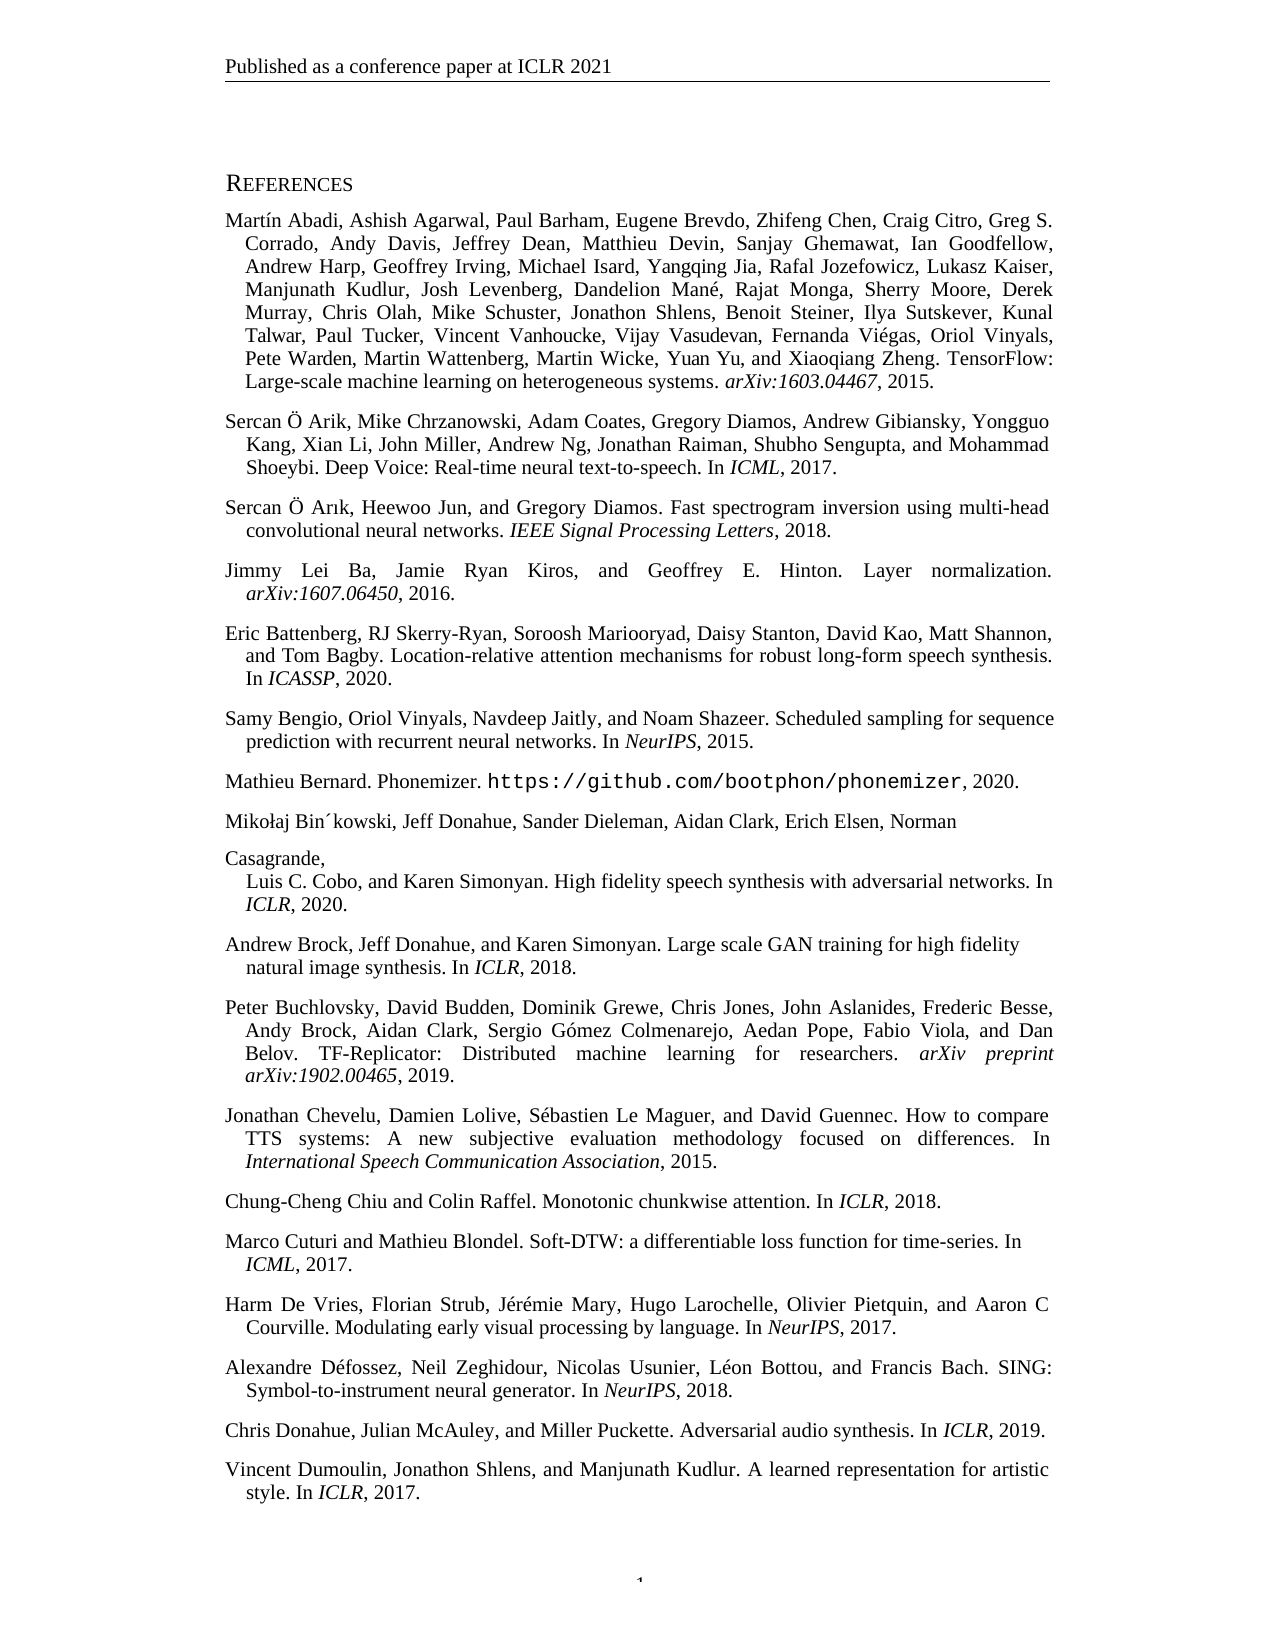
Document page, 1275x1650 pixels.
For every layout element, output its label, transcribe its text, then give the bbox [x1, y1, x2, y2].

text Luis C. Cobo, and Karen Simonyan. High fidelity speech synthesis with adversarial networks. In [246, 870, 1096, 893]
text Sercan Ö Arık, Heewoo Jun, and Gregory Diamos. Fast spectrogram inversion using multi-head convolutional neural networks. IEEE Signal Processing Letters, 2018. [225, 496, 1050, 542]
text Samy Bengio, Oriol Vinyals, Navdeep Jaitly, and Noam Shazeer. Scheduled sampling for sequence prediction with recurrent neural networks. In NeurIPS, 2015. [225, 708, 1096, 753]
text ICML, 2017. [245, 1253, 1096, 1276]
text Vincent Dumoulin, Jonathon Shlens, and Manjunath Kudlur. A learned representation for artistic style. In ICLR, 2017. [225, 1458, 1050, 1504]
text ICLR, 2020. [245, 893, 1096, 916]
text Alexandre Défossez, Neil Zeghidour, Nicolas Usunier, Léon Bottou, and Francis Bach. SING: Symbol-to-instrument neural generator. In NeurIPS, 2018. [225, 1356, 1053, 1402]
text Harm De Vries, Florian Strub, Jérémie Mary, Hugo Larochelle, Olivier Pietquin, and Aaron C Courville. Modulating early visual processing by language. In NeurIPS, 2017. [225, 1293, 1050, 1339]
text Martín Abadi, Ashish Agarwal, Paul Barham, Eugene Brevdo, Zhifeng Chen, Craig Citro, Greg S. Corrado, Andy Davis, Jeffrey Dean, Matthieu Devin, Sanjay Ghemawat, Ian Goodfellow, Andrew Harp, Geoffrey Irving, Michael Isard, Yangqing Jia, Rafal Jozefowicz, Lukasz Kaiser, Manjunath Kudlur, Josh Levenberg, Dandelion Mané, Rajat Monga, Sherry Moore, Derek Murray, Chris Olah, Mike Schuster, Jonathon Shlens, Benoit Steiner, Ilya Sutskever, Kunal Talwar, Paul Tucker, Vincent Vanhoucke, Vijay Vasudevan, Fernanda Viégas, Oriol Vinyals, Pete Warden, Martin Wattenberg, Martin Wicke, Yuan Yu, and Xiaoqiang Zheng. TensorFlow: Large-scale machine learning on heterogeneous systems. arXiv:1603.04467, 2015. [225, 210, 1054, 393]
text Chung-Cheng Chiu and Colin Raffel. Monotonic chunkwise attention. In ICLR, 2018. [225, 1189, 1096, 1213]
text Mathieu Bernard. Phonemizer. https://github.com/bootphon/phonemizer, 2020. Mikołaj Bin´kowski, Jeff Donahue, Sander Dieleman, Aidan Clark, Erich Elsen, Norman Casagrande, [225, 758, 1054, 870]
text Peter Buchlovsky, David Budden, Dominik Grewe, Chris Jones, John Aslanides, Frederic Besse, Andy Brock, Aidan Clark, Sergio Gómez Colmenarejo, Aedan Pope, Fabio Viola, and Dan Belov. TF-Replicator: Distributed machine learning for researchers. arXiv preprint arXiv:1902.00465, 2019. [225, 996, 1054, 1087]
text Andrew Brock, Jeff Donahue, and Karen Simonyan. Large scale GAN training for high fidelity natural image synthesis. In ICLR, 2018. [225, 933, 1051, 979]
text Eric Battenberg, RJ Skerry-Ryan, Soroosh Mariooryad, Daisy Stanton, David Kao, Matt Shannon, and Tom Bagby. Location-relative attention mechanisms for robust long-form speech synthesis. In ICASSP, 2020. [225, 622, 1053, 690]
text Jonathan Chevelu, Damien Lolive, Sébastien Le Maguer, and David Guennec. How to compare TTS systems: A new subjective evaluation methodology focused on differences. In International Speech Communication Association, 2015. [225, 1105, 1050, 1173]
text Sercan Ö Arik, Mike Chrzanowski, Adam Coates, Gregory Diamos, Andrew Gibiansky, Yongguo Kang, Xian Li, John Miller, Andrew Ng, Jonathan Raiman, Shubho Sengupta, and Mohammad Shoeybi. Deep Voice: Real-time neural text-to-speech. In ICML, 2017. [225, 410, 1050, 479]
text REFERENCES [226, 168, 1096, 197]
text Marco Cuturi and Mathieu Blondel. Soft-DTW: a differentiable loss function for time-series. In [225, 1229, 1096, 1253]
text Jimmy Lei Ba, Jamie Ryan Kiros, and Geoffrey E. Hinton. Layer normalization. arXiv:1607.06450, 2016. [225, 559, 1053, 605]
text Chris Donahue, Julian McAuley, and Miller Puckette. Adversarial audio synthesis. In ICLR, 2019. [225, 1418, 1096, 1442]
